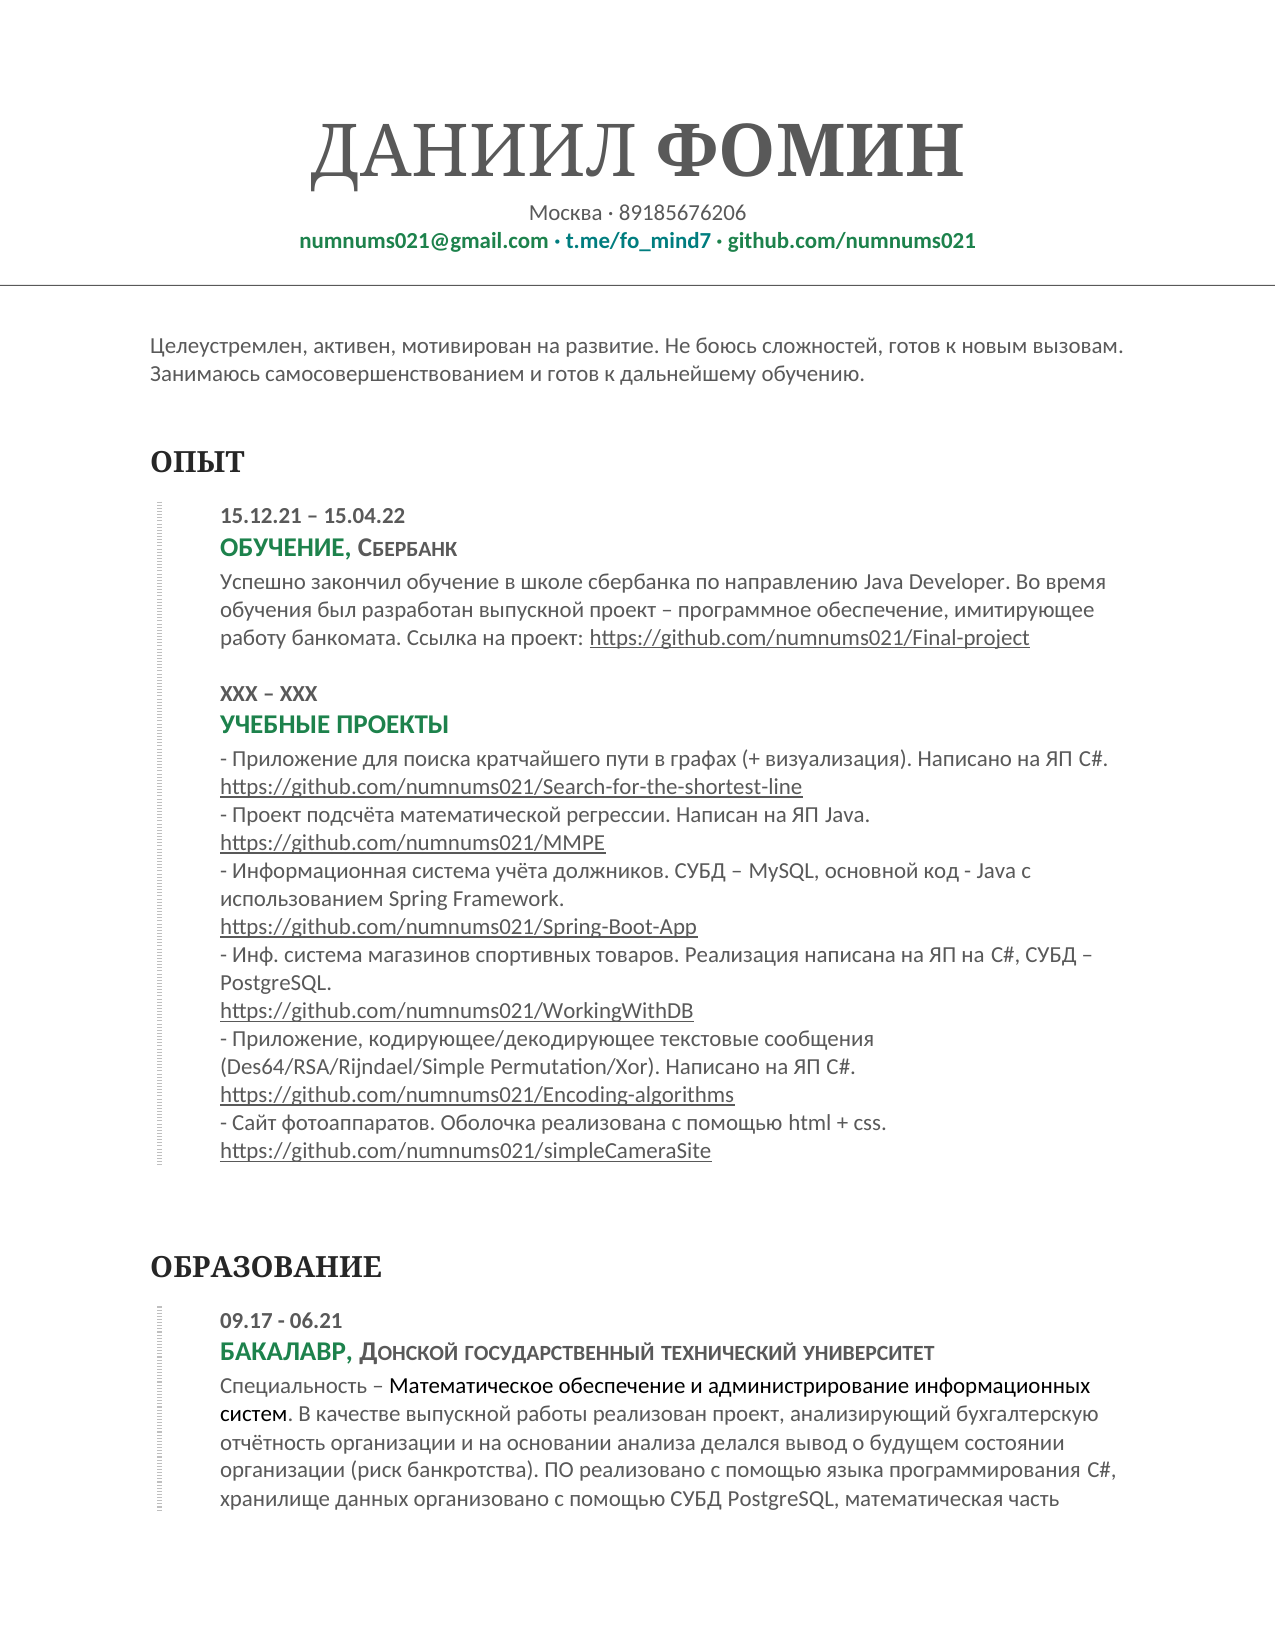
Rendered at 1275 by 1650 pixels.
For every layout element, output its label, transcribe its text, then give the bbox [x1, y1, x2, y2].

subtitle Образование [150, 1246, 1125, 1286]
table_cell Целеустремлен, активен, мотивирован на развитие. Не боюсь сложностей, готов к новым вызовам. Занимаюсь самосовершенствованием и готов к дальнейшему обучению. [150, 286, 1125, 399]
subtitle Опыт [150, 441, 1125, 481]
table_header 15.12.21 – 15.04.22 Обучение, Сбербанк Успешно закончил обучение в школе сбербанка по направлению Java Developer. Во время обучения был разработан выпускной проект – программное обеспечение, имитирующее работу банкомата. Ссылка на проект: https://github.com/numnums021/Final-project XXX – XXX учебные проекты - Приложение для поиска кратчайшего пути в графах (+ визуализация). Написано на ЯП C#. https://github.com/numnums021/Search-for-the-shortest-line - Проект подсчёта математической регрессии. Написан на ЯП Java. https://github.com/numnums021/MMPE - Информационная система учёта должников. СУБД – MySQL, основной код - Java с использованием Spring Framework. https://github.com/numnums021/Spring-Boot-App - Инф. система магазинов спортивных товаров. Реализация написана на ЯП на C#, СУБД – PostgreSQL. https://github.com/numnums021/WorkingWithDB - Приложение, кодирующее/декодирующее текстовые сообщения (Des64/RSA/Rijndael/Simple Permutation/Xor). Написано на ЯП C#. https://github.com/numnums021/Encoding-algorithms - Сайт фотоаппаратов. Оболочка реализована с помощью html + css. https://github.com/numnums021/simpleCameraSite [160, 502, 1125, 1164]
table_header Даниил Фомин Москва 89185676206 numnums021@gmail.com t.me/fo_mind7 github.com/numnums021 [150, 99, 1125, 286]
